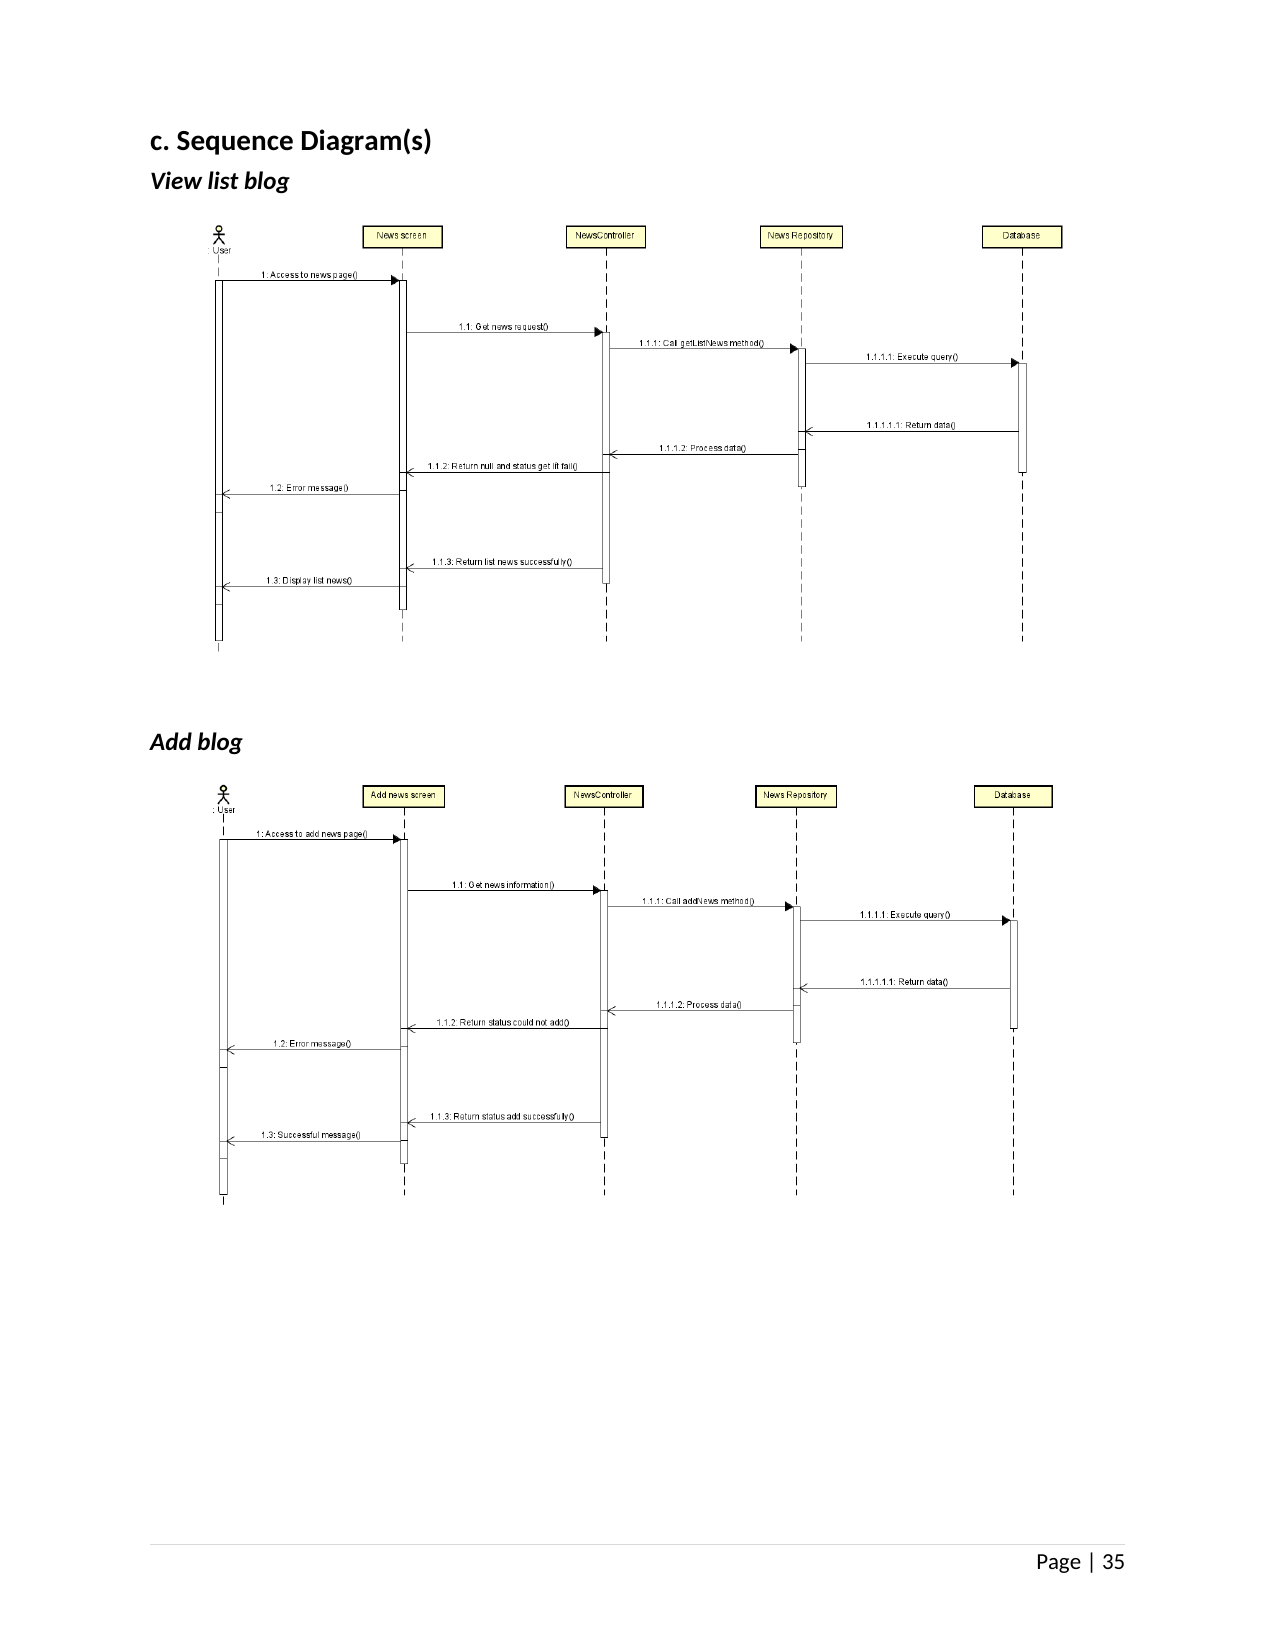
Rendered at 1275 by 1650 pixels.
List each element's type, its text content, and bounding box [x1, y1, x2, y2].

picture [150, 197, 1125, 707]
subtitle View list blog [150, 165, 1125, 195]
picture [150, 758, 1125, 1246]
subtitle c. Sequence Diagram(s) [150, 122, 1125, 158]
subtitle Add blog [150, 726, 1125, 756]
